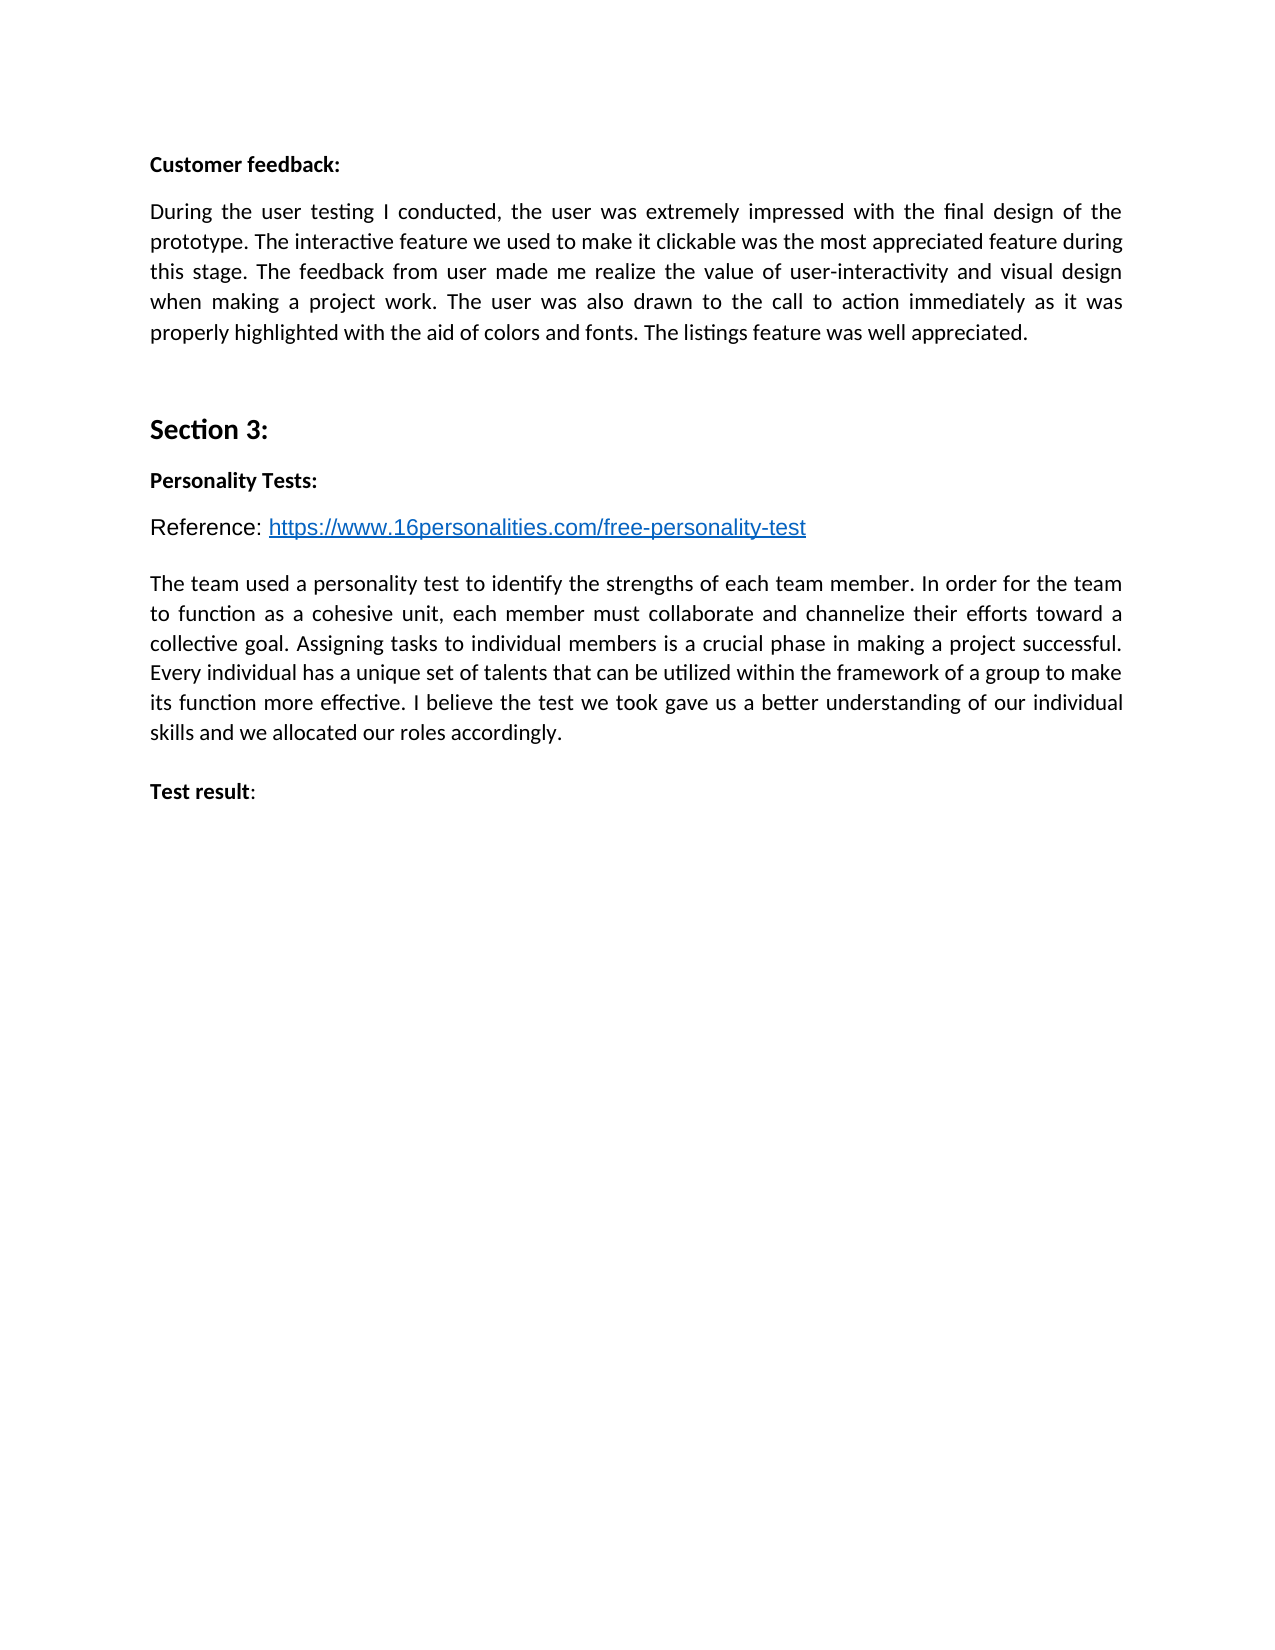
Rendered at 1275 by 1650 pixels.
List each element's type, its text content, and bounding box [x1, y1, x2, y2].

text The team used a personality test to identify the strengths of each team member. In order for the team to function as a cohesive unit, each member must collaborate and channelize their efforts toward a collective goal. Assigning tasks to individual members is a crucial phase in making a project successful. Every individual has a unique set of talents that can be utilized within the framework of a group to make its function more effective. I believe the test we took gave us a better understanding of our individual skills and we allocated our roles accordingly. [150, 569, 1125, 746]
text During the user testing I conducted, the user was extremely impressed with the final design of the prototype. The interactive feature we used to make it clickable was the most appreciated feature during this stage. The feedback from user made me realize the value of user-interactivity and visual design when making a project work. The user was also drawn to the call to action immediately as it was properly highlighted with the aid of colors and fonts. The listings feature was well appreciated. [150, 197, 1125, 346]
text Section 3: [150, 411, 1125, 447]
text Personality Tests: [150, 467, 1125, 494]
text Test result: [150, 777, 1125, 805]
text Customer feedback: [150, 150, 1125, 178]
text Reference: https://www.16personalities.com/free-personality-test [150, 513, 1125, 540]
